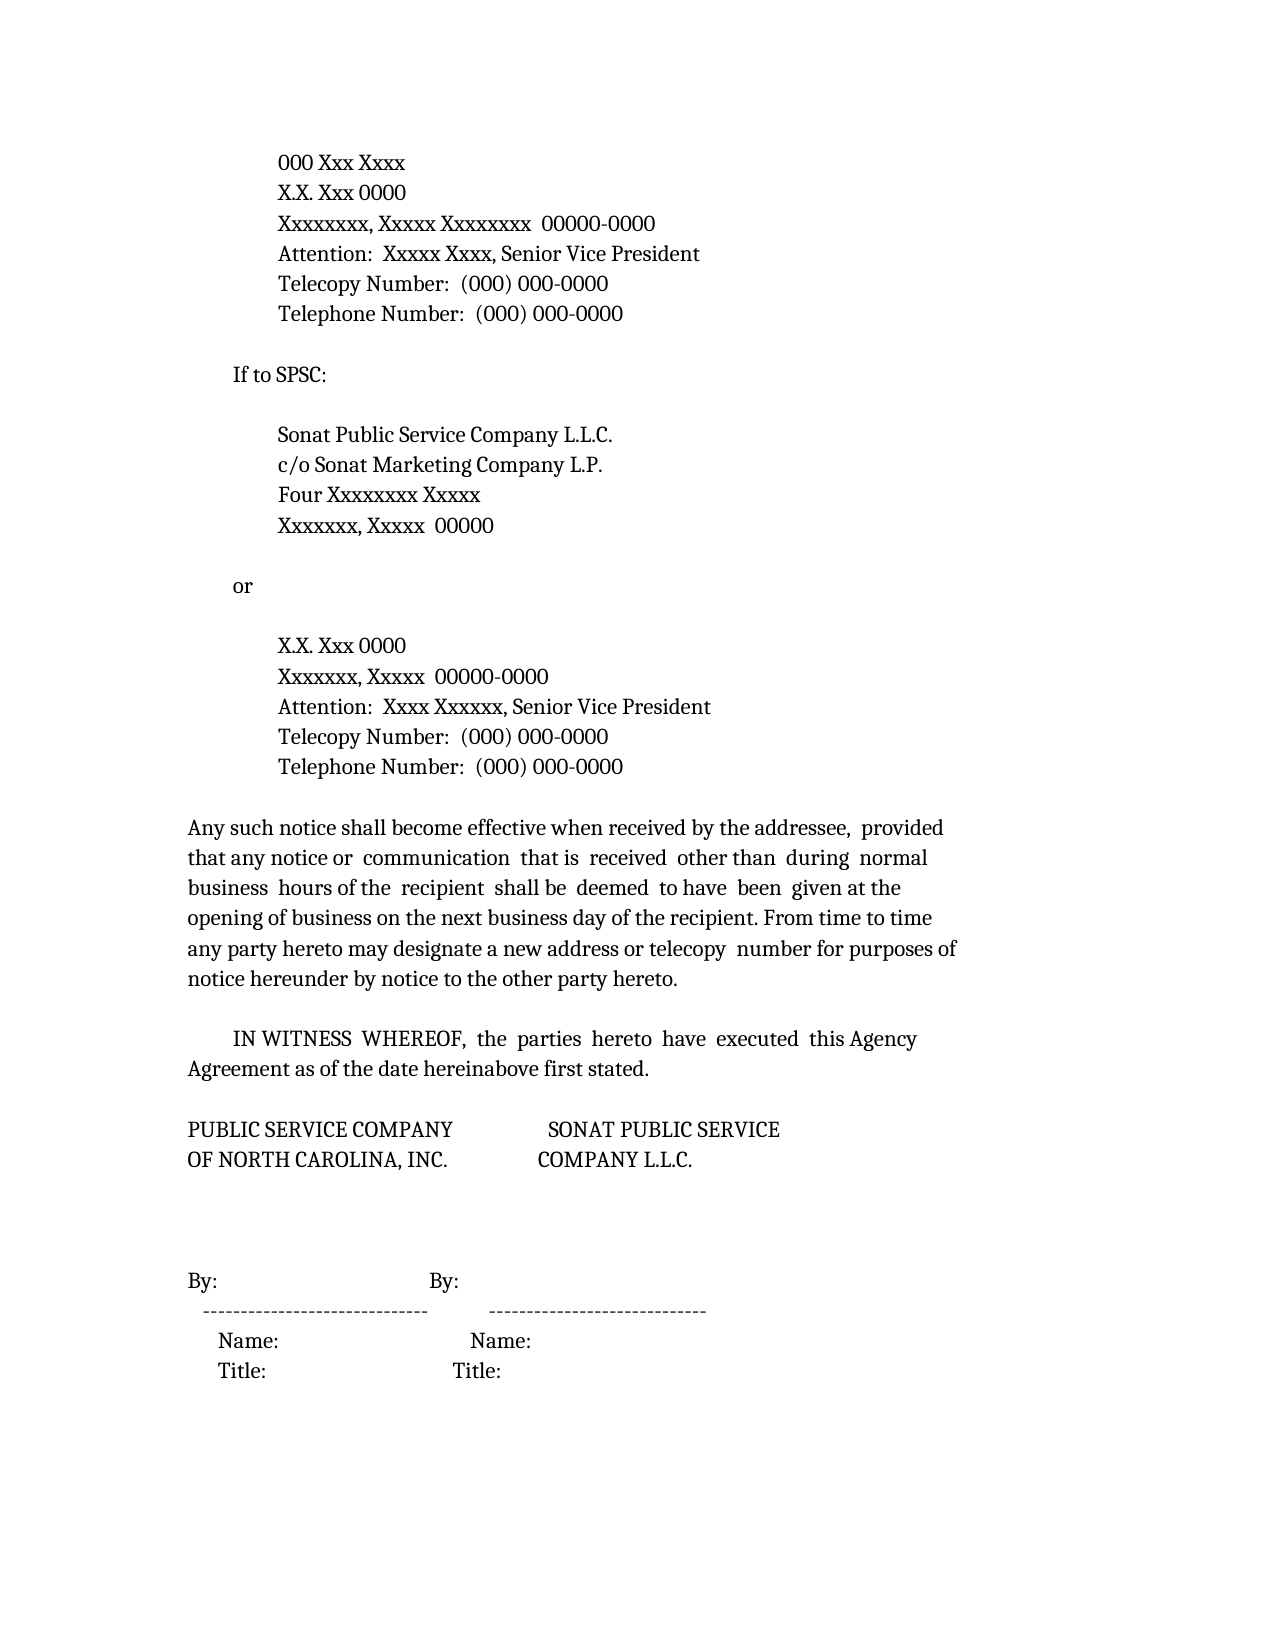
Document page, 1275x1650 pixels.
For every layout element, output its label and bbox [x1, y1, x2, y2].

text [187, 150, 1087, 1445]
